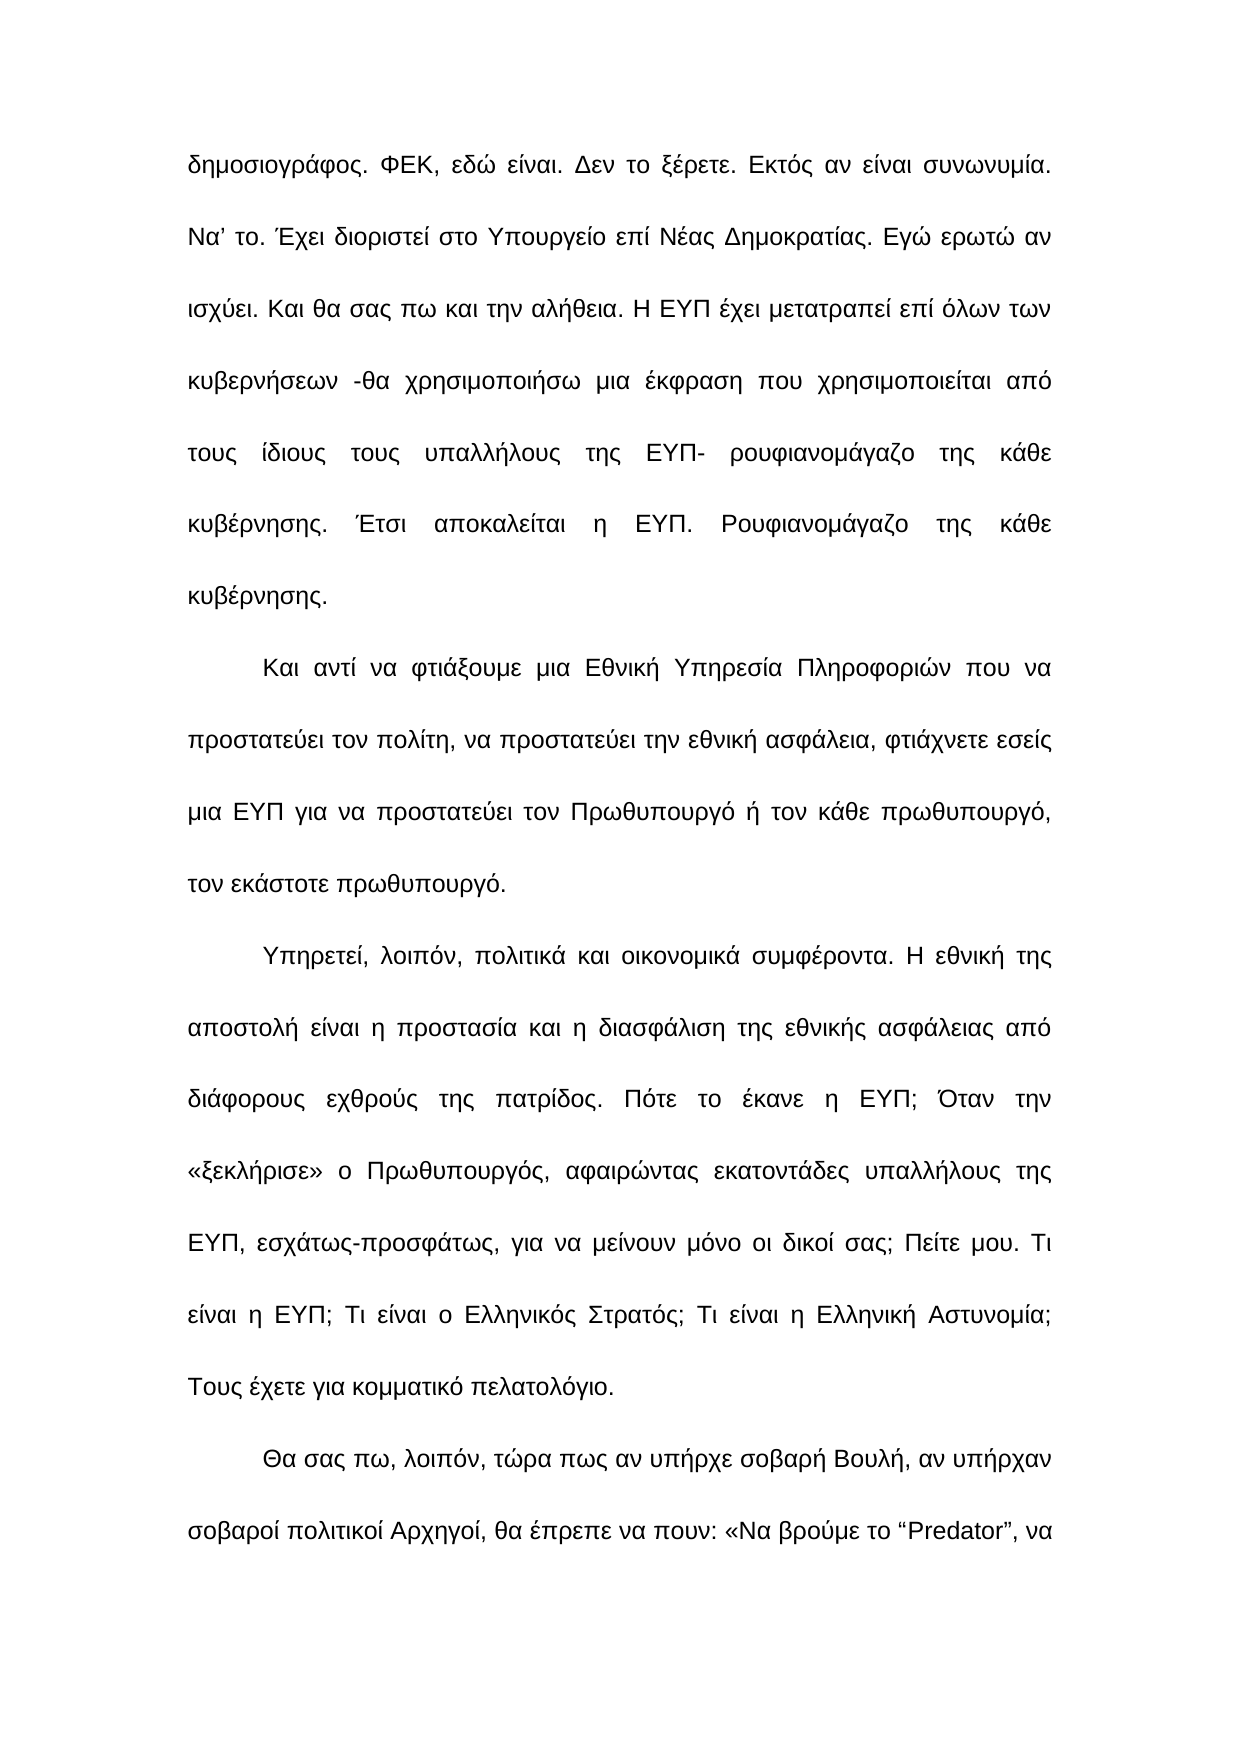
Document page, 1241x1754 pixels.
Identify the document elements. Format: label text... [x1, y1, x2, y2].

text Και αντί να φτιάξουμε μια Εθνική Υπηρεσία Πληροφοριών που να προστατεύει τον πολίτη, να προστατεύει την εθνική ασφάλεια, φτιάχνετε εσείς μια ΕΥΠ για να προστατεύει τον Πρωθυπουργό ή τον κάθε πρωθυπουργό, τον εκάστοτε πρωθυπουργό. [187, 653, 1053, 897]
text Υπηρετεί, λοιπόν, πολιτικά και οικονομικά συμφέροντα. Η εθνική της αποστολή είναι η προστασία και η διασφάλιση της εθνικής ασφάλειας από διάφορους εχθρούς της πατρίδος. Πότε το έκανε η ΕΥΠ; Όταν την «ξεκλήρισε» ο Πρωθυπουργός, αφαιρώντας εκατοντάδες υπαλλήλους της ΕΥΠ, εσχάτως-προσφάτως, για να μείνουν μόνο οι δικοί σας; Πείτε μου. Τι είναι η ΕΥΠ; Τι είναι ο Ελληνικός Στρατός; Τι είναι η Ελληνική Αστυνομία; Τους έχετε για κομματικό πελατολόγιο. [187, 941, 1053, 1401]
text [187, 1444, 1053, 1544]
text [187, 150, 1053, 610]
